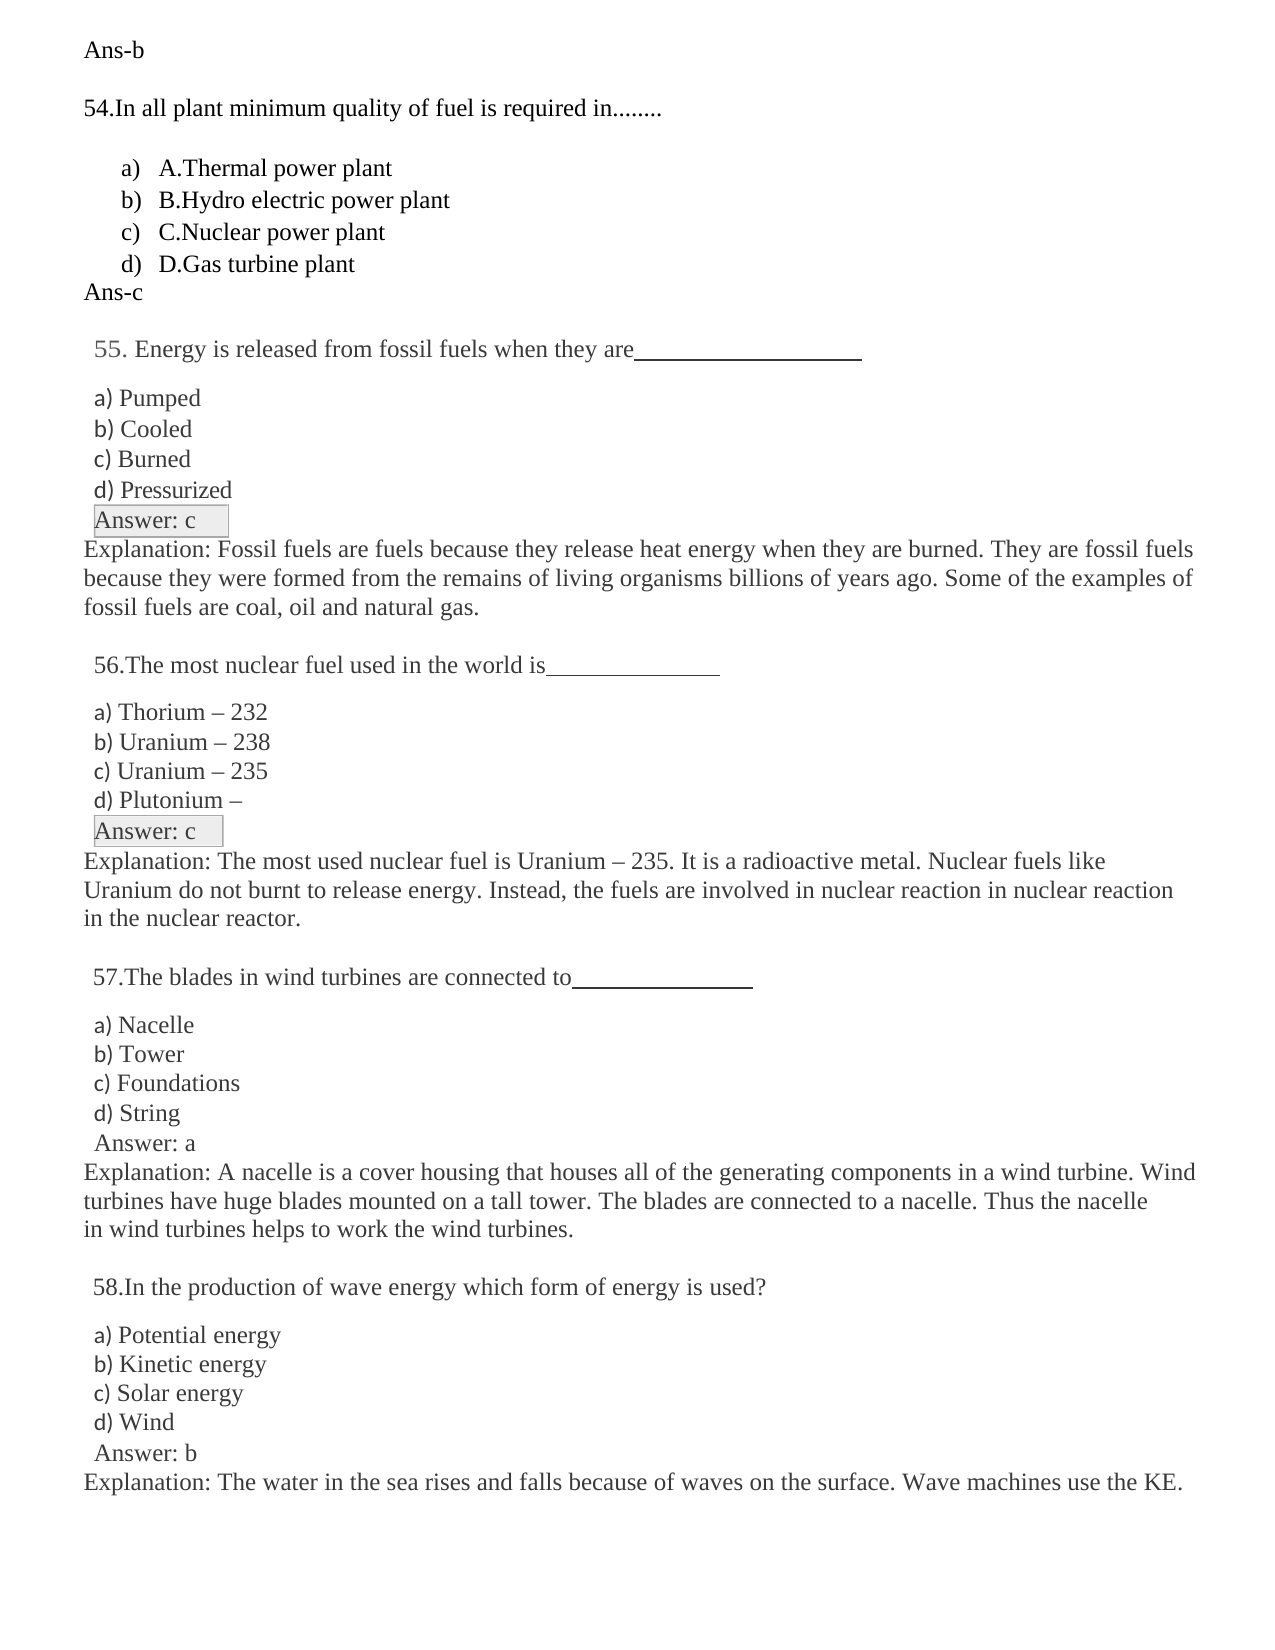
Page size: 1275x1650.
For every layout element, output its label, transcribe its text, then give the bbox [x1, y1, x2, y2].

list B.Hydro electric power plant [121, 185, 1210, 214]
list A.Thermal power plant [121, 153, 1210, 182]
list Kinetic energy [94, 1349, 1210, 1378]
text Explanation: A nacelle is a cover housing that houses all of the generating components in a wind turbine. Wind [83, 1158, 1210, 1186]
text 56.The most nuclear fuel used in the world is [94, 650, 1210, 678]
list String Answer: a [94, 1098, 223, 1157]
list Uranium – 238 [94, 727, 1210, 756]
list Pressurized Answer: c [94, 474, 237, 534]
list Uranium – 235 [94, 756, 1210, 785]
list Solar energy [94, 1378, 1210, 1407]
text Ans-c [83, 277, 1210, 306]
text because they were formed from the remains of living organisms billions of years ago. Some of the examples of fossil fuels are coal, oil and natural gas. [83, 563, 1210, 621]
list Tower [94, 1039, 1210, 1068]
text 55. Energy is released from fossil fuels when they are [94, 334, 1210, 363]
text 54.In all plant minimum quality of fuel is required in........ [83, 93, 1210, 122]
text 58.In the production of wave energy which form of energy is used? [93, 1272, 1210, 1301]
text turbines have huge blades mounted on a tall tower. The blades are connected to a nacelle. Thus the nacelle in wind turbines helps to work the wind turbines. [83, 1186, 1166, 1243]
text 57.The blades in wind turbines are connected to [93, 962, 1210, 991]
list Plutonium –Answer: c [94, 785, 280, 844]
list Cooled [94, 413, 1210, 443]
list Thorium – 232 [94, 697, 1210, 727]
text Explanation: The water in the sea rises and falls because of waves on the surface. Wave machines use the KE. [83, 1468, 1210, 1496]
text Explanation: Fossil fuels are fuels because they release heat energy when they are burned. They are fossil fuels [83, 536, 1210, 563]
list Wind Answer: b [94, 1407, 243, 1467]
list Potential energy [94, 1320, 1210, 1349]
list Burned [94, 443, 1210, 474]
list Pumped [94, 382, 1210, 413]
list C.Nuclear power plant [121, 217, 1210, 246]
list Nacelle [94, 1010, 1210, 1039]
text Ans-b [83, 35, 1210, 64]
list D.Gas turbine plant [121, 249, 1210, 277]
list Foundations [94, 1068, 1210, 1098]
text Explanation: The most used nuclear fuel is Uranium – 235. It is a radioactive metal. Nuclear fuels like Uranium do not burnt to release energy. Instead, the fuels are involved in nuclear reaction in nuclear reaction in the nuclear reactor. [83, 846, 1193, 932]
